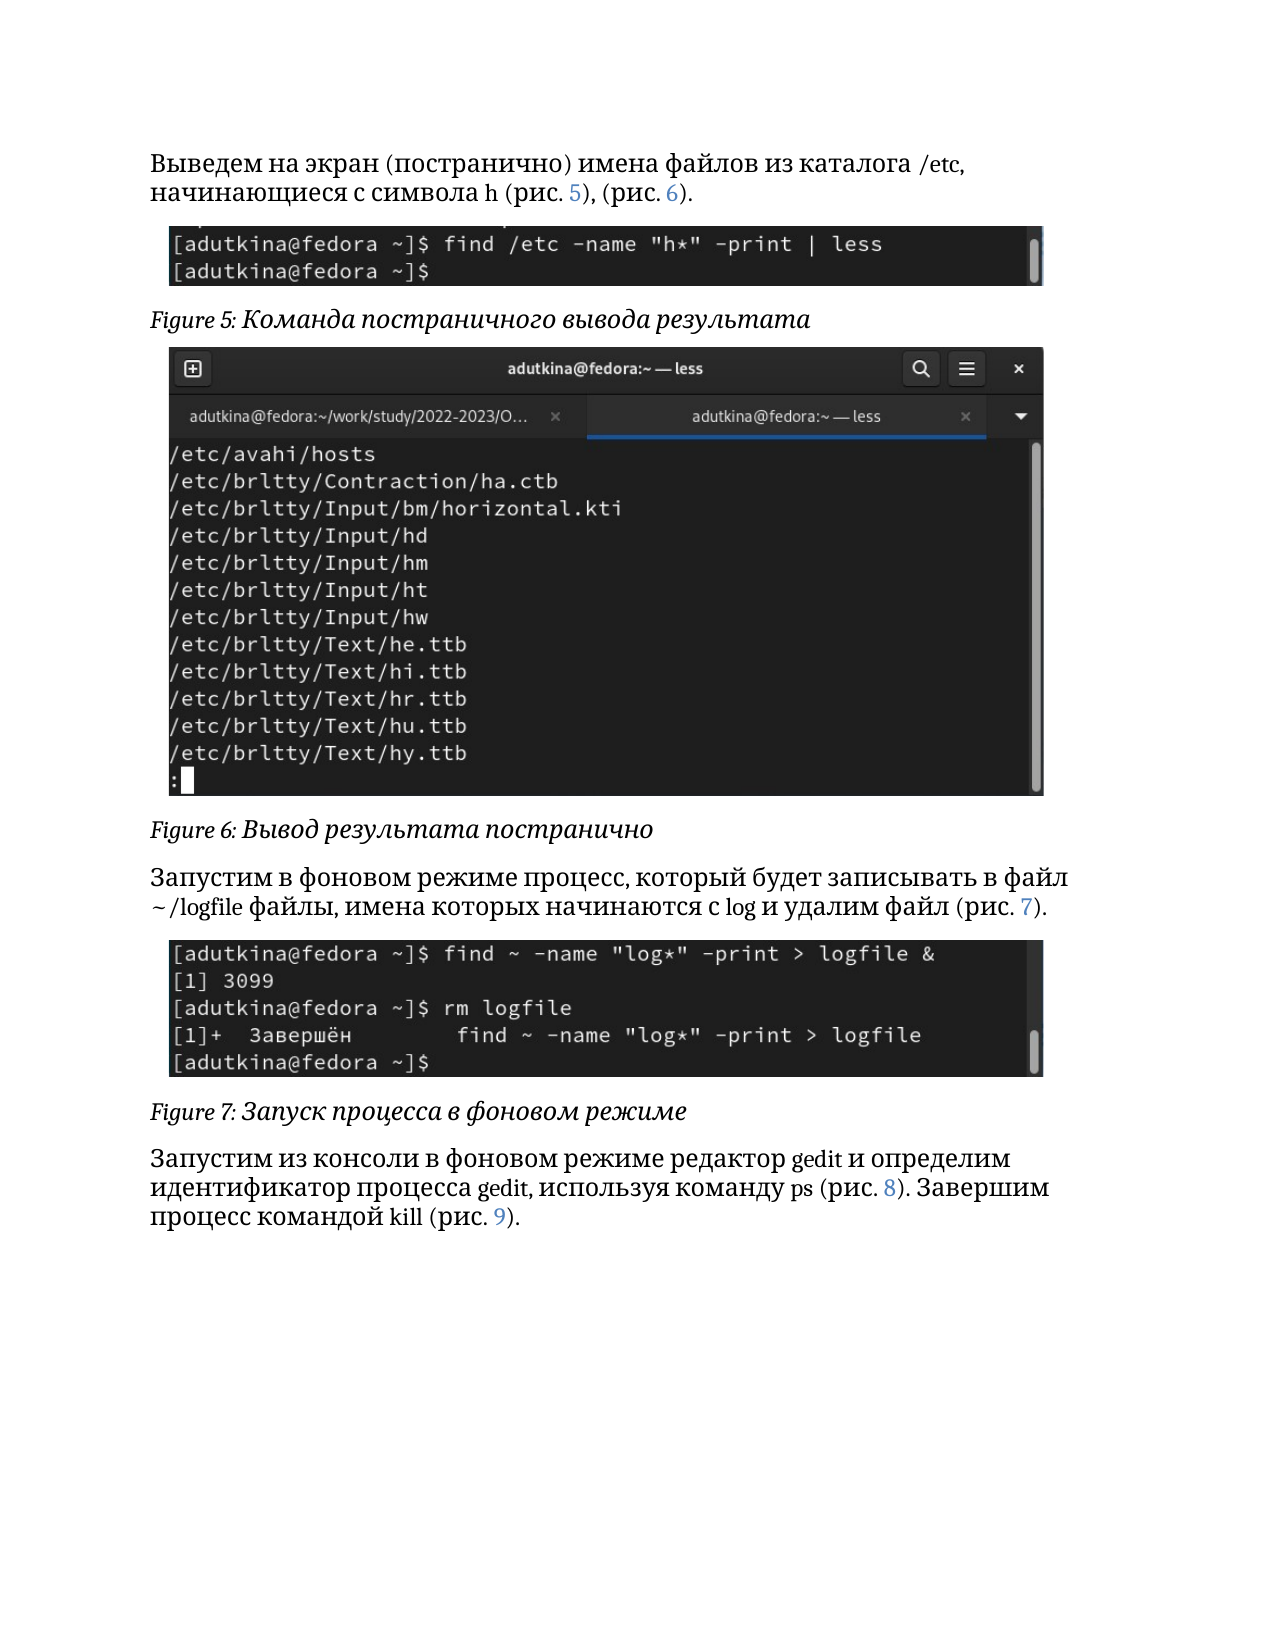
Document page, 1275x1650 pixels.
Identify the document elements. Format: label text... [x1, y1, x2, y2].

picture [168, 226, 1044, 286]
text Figure 7: Запуск процесса в фоновом режиме [150, 1098, 1125, 1126]
text Figure 6: Вывод результата постранично [150, 816, 1125, 845]
picture [168, 940, 1044, 1077]
text Запустим из консоли в фоновом режиме редактор gedit и определим идентификатор процесса gedit, используя команду ps (рис. 8). Завершим процесс командой kill (рис. 9). [150, 1145, 1125, 1231]
text Запустим в фоновом режиме процесс, который будет записывать в файл ~/logfile файлы, имена которых начинаются с log и удалим файл (рис. 7). [150, 864, 1125, 921]
text Выведем на экран (постранично) имена файлов из каталога /etc, начинающиеся с символа h (рис. 5), (рис. 6). [150, 150, 1125, 207]
picture [168, 347, 1044, 796]
text Figure 5: Команда постраничного вывода результата [150, 306, 1125, 335]
